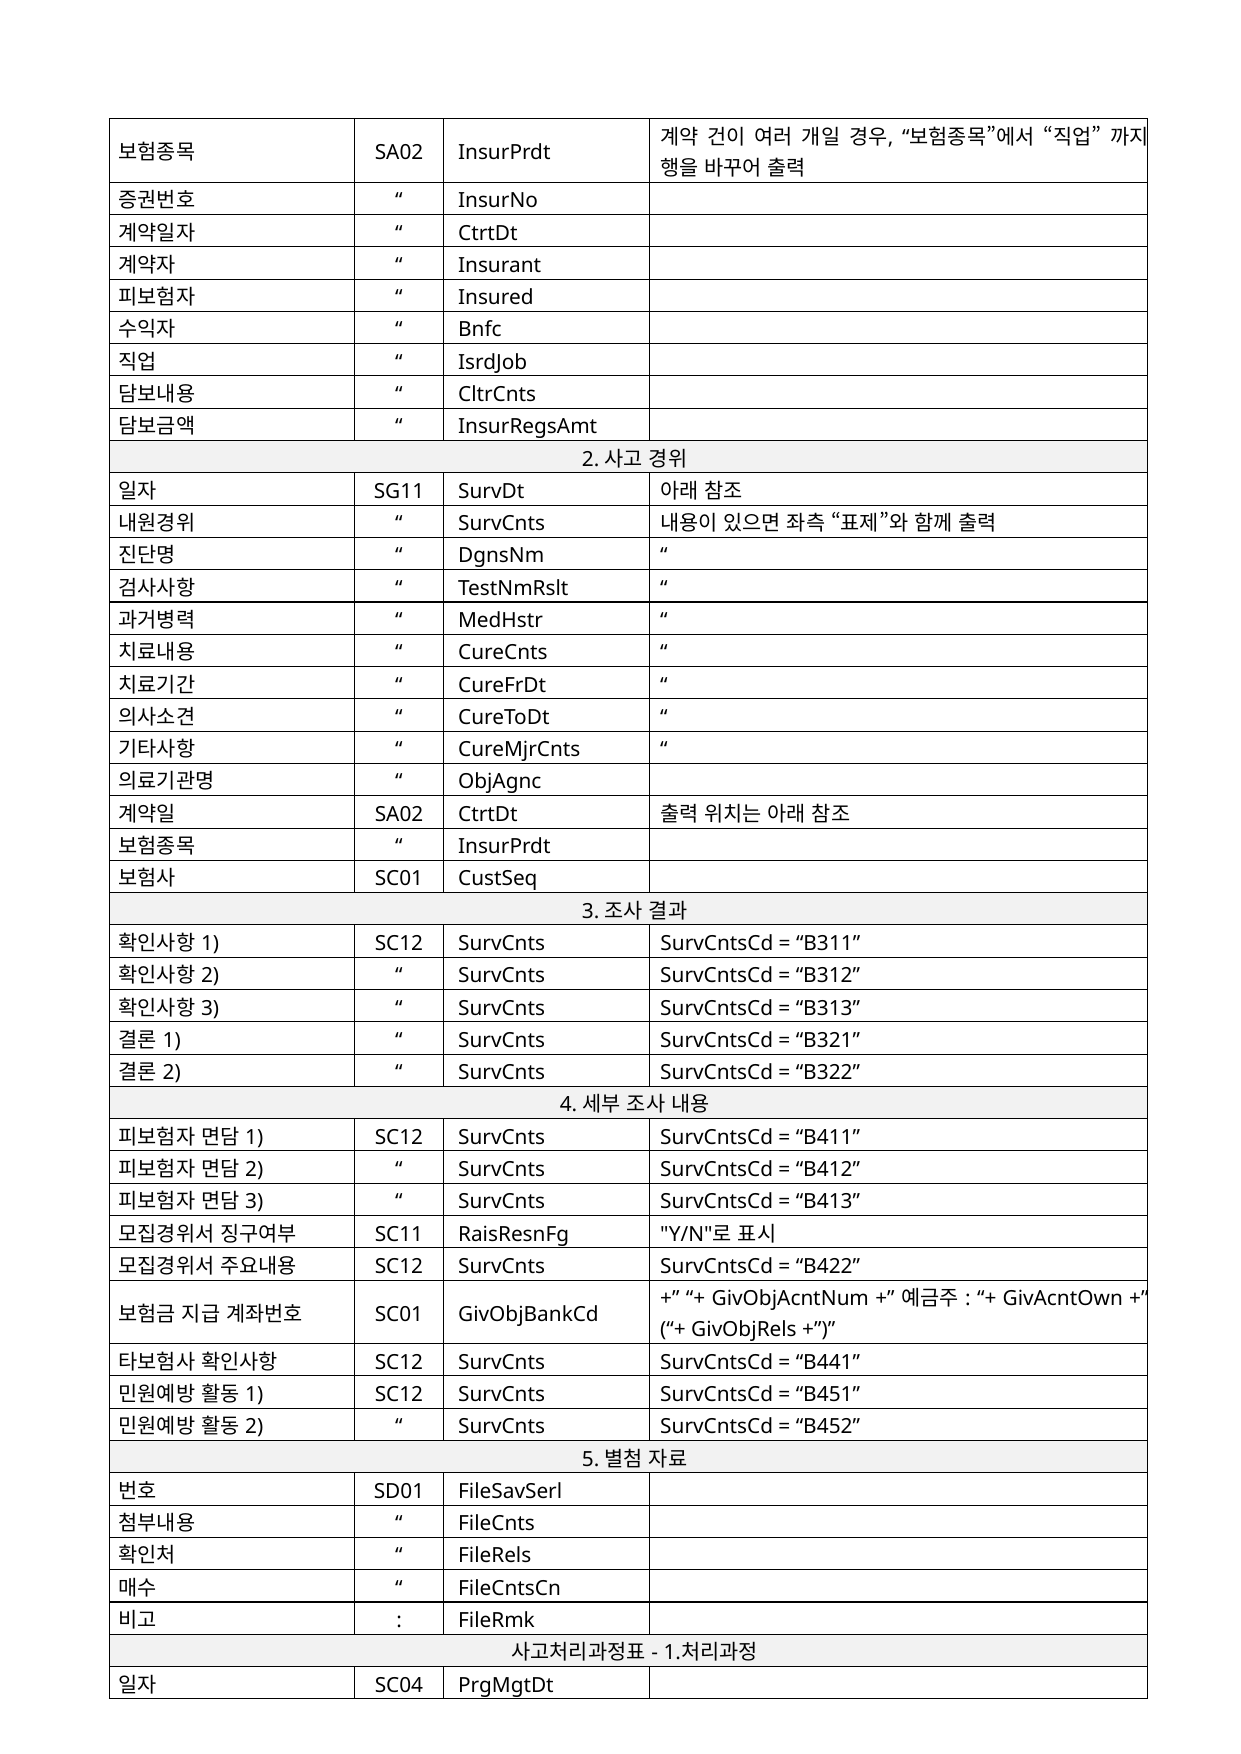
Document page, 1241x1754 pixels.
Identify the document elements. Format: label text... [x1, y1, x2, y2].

table_cell “ [355, 570, 443, 601]
table_cell Insurant [444, 247, 649, 278]
table_cell [650, 376, 1147, 408]
table_cell CustSeq [444, 861, 649, 892]
table_cell SurvCntsCd = “B441” [650, 1344, 1147, 1375]
table_cell [650, 183, 1147, 214]
table_cell SurvCnts [444, 1248, 649, 1279]
table_cell 치료내용 [110, 635, 354, 666]
table_cell 보험금 지급 계좌번호 [110, 1281, 354, 1343]
table_cell 기타사항 [110, 732, 354, 763]
table_cell 계약일 [110, 796, 354, 827]
table_cell [650, 1667, 1147, 1698]
table_cell SC01 [355, 861, 443, 892]
table_cell InsurNo [444, 183, 649, 214]
table_cell “ [650, 635, 1147, 666]
table_cell FileSavSerl [444, 1473, 649, 1504]
table_cell 사고처리과정표 - 1.처리과정 [110, 1635, 1147, 1666]
table_cell CtrtDt [444, 796, 649, 827]
table_cell FileCnts [444, 1506, 649, 1537]
table_cell [650, 215, 1147, 246]
table_cell PrgMgtDt [444, 1667, 649, 1698]
table_cell SurvCnts [444, 990, 649, 1021]
table_cell 출력 위치는 아래 참조 [650, 796, 1147, 827]
table_cell : [355, 1603, 443, 1634]
table_cell SurvDt [444, 473, 649, 504]
table_cell 번호 [110, 1473, 354, 1504]
table_cell DgnsNm [444, 538, 649, 569]
table_cell “ [650, 699, 1147, 731]
table_cell “ [355, 958, 443, 989]
table_cell “ [355, 667, 443, 698]
table_cell “ [355, 215, 443, 246]
table_cell “ [650, 732, 1147, 763]
table_cell SurvCnts [444, 925, 649, 957]
table_cell 확인사항 3) [110, 990, 354, 1021]
table_cell CureToDt [444, 699, 649, 731]
table_cell “ [355, 1538, 443, 1569]
table_cell 일자 [110, 1667, 354, 1698]
table_cell [650, 247, 1147, 278]
table_cell 첨부내용 [110, 1506, 354, 1537]
table_cell SA02 [355, 796, 443, 827]
table_cell 피보험자 면담 1) [110, 1119, 354, 1150]
table_cell SurvCnts [444, 1022, 649, 1053]
table_cell [650, 1538, 1147, 1569]
table_cell “ [355, 829, 443, 860]
table_cell CureFrDt [444, 667, 649, 698]
table_cell “ [355, 1022, 443, 1053]
table_cell SC11 [355, 1216, 443, 1247]
table_cell SurvCntsCd = “B413” [650, 1184, 1147, 1215]
table_cell 계약 건이 여러 개일 경우, “보험종목”에서 “직업” 까지 행을 바꾸어 출력 [650, 119, 1147, 182]
table_cell FileRmk [444, 1603, 649, 1634]
table_cell SG11 [355, 473, 443, 504]
table_cell SurvCntsCd = “B322” [650, 1055, 1147, 1086]
table_cell RaisResnFg [444, 1216, 649, 1247]
table_cell 치료기간 [110, 667, 354, 698]
table_cell CltrCnts [444, 376, 649, 408]
table_cell “ [355, 183, 443, 214]
table_cell “ [355, 764, 443, 795]
table_cell SurvCntsCd = “B452” [650, 1409, 1147, 1440]
table_cell 보험종목 [110, 119, 354, 182]
table_cell 수익자 [110, 312, 354, 343]
table_cell 모집경위서 징구여부 [110, 1216, 354, 1247]
table_cell “ [650, 538, 1147, 569]
table_cell “ [355, 538, 443, 569]
table_cell SurvCntsCd = “B321” [650, 1022, 1147, 1053]
table_cell InsurPrdt [444, 119, 649, 182]
table_cell “ [355, 409, 443, 440]
table_cell “ [355, 344, 443, 375]
table_cell “ [650, 667, 1147, 698]
table_cell SurvCntsCd = “B412” [650, 1151, 1147, 1183]
table_cell 내원경위 [110, 506, 354, 537]
table_cell “ [355, 376, 443, 408]
table_cell Bnfc [444, 312, 649, 343]
table_cell 피보험자 [110, 280, 354, 311]
table_cell [650, 344, 1147, 375]
table_cell SurvCnts [444, 1409, 649, 1440]
table_cell “ [355, 603, 443, 634]
table_cell 보험종목 [110, 829, 354, 860]
table_cell 4. 세부 조사 내용 [110, 1087, 1147, 1118]
table_cell “ [355, 699, 443, 731]
table_cell SurvCntsCd = “B313” [650, 990, 1147, 1021]
table_cell +” “+ GivObjAcntNum +” 예금주 : “+ GivAcntOwn +” (“+ GivObjRels +”)” [650, 1281, 1147, 1343]
table_cell 내용이 있으면 좌측 “표제”와 함께 출력 [650, 506, 1147, 537]
table_cell “ [355, 990, 443, 1021]
table_cell “ [355, 247, 443, 278]
table_cell IsrdJob [444, 344, 649, 375]
table_cell 확인처 [110, 1538, 354, 1569]
table_cell GivObjBankCd [444, 1281, 649, 1343]
table_cell [650, 1603, 1147, 1634]
table_cell “ [355, 732, 443, 763]
table_cell 피보험자 면담 3) [110, 1184, 354, 1215]
table_cell FileCntsCn [444, 1570, 649, 1601]
table_cell ObjAgnc [444, 764, 649, 795]
table_cell SurvCnts [444, 506, 649, 537]
table_cell SurvCnts [444, 1151, 649, 1183]
table_cell SurvCnts [444, 1344, 649, 1375]
table_cell 2. 사고 경위 [110, 441, 1147, 472]
table_cell CureMjrCnts [444, 732, 649, 763]
table_cell SurvCnts [444, 1376, 649, 1408]
table_cell “ [355, 1055, 443, 1086]
table_cell [650, 280, 1147, 311]
table_cell SC12 [355, 1119, 443, 1150]
table_cell MedHstr [444, 603, 649, 634]
table_cell SC04 [355, 1667, 443, 1698]
table_cell 확인사항 1) [110, 925, 354, 957]
table_cell 의사소견 [110, 699, 354, 731]
table_cell 확인사항 2) [110, 958, 354, 989]
table_cell 5. 별첨 자료 [110, 1441, 1147, 1472]
table_cell SurvCntsCd = “B451” [650, 1376, 1147, 1408]
table_cell 모집경위서 주요내용 [110, 1248, 354, 1279]
table_cell SurvCnts [444, 1055, 649, 1086]
table_cell 검사사항 [110, 570, 354, 601]
table_cell SurvCntsCd = “B311” [650, 925, 1147, 957]
table_cell 보험사 [110, 861, 354, 892]
table_cell 3. 조사 결과 [110, 893, 1147, 924]
table_cell “ [650, 603, 1147, 634]
table_cell 과거병력 [110, 603, 354, 634]
table_cell [650, 829, 1147, 860]
table_cell SC12 [355, 1376, 443, 1408]
table_cell 계약자 [110, 247, 354, 278]
table_cell “ [355, 1506, 443, 1537]
table_cell 계약일자 [110, 215, 354, 246]
table_cell “ [355, 635, 443, 666]
table_cell 타보험사 확인사항 [110, 1344, 354, 1375]
table_cell SurvCntsCd = “B312” [650, 958, 1147, 989]
table_cell 비고 [110, 1603, 354, 1634]
table_cell 일자 [110, 473, 354, 504]
table_cell SA02 [355, 119, 443, 182]
table_cell InsurPrdt [444, 829, 649, 860]
table_cell 진단명 [110, 538, 354, 569]
table_cell [650, 764, 1147, 795]
table_cell CureCnts [444, 635, 649, 666]
table_cell SC12 [355, 1248, 443, 1279]
table_cell [650, 861, 1147, 892]
table_cell “ [355, 1184, 443, 1215]
table_cell SurvCntsCd = “B411” [650, 1119, 1147, 1150]
table_cell SurvCnts [444, 958, 649, 989]
table_cell 결론 2) [110, 1055, 354, 1086]
table_cell TestNmRslt [444, 570, 649, 601]
table_cell SC12 [355, 1344, 443, 1375]
table_cell InsurRegsAmt [444, 409, 649, 440]
table_cell 담보금액 [110, 409, 354, 440]
table_cell SurvCntsCd = “B422” [650, 1248, 1147, 1279]
table_cell [650, 409, 1147, 440]
table_cell 직업 [110, 344, 354, 375]
table_cell “ [650, 570, 1147, 601]
table_cell 의료기관명 [110, 764, 354, 795]
table_cell SurvCnts [444, 1119, 649, 1150]
table_cell 아래 참조 [650, 473, 1147, 504]
table_cell SC12 [355, 925, 443, 957]
table_cell 피보험자 면담 2) [110, 1151, 354, 1183]
table_cell 증권번호 [110, 183, 354, 214]
table_cell [650, 1570, 1147, 1601]
table_cell 매수 [110, 1570, 354, 1601]
table_cell FileRels [444, 1538, 649, 1569]
table_cell “ [355, 280, 443, 311]
table_cell 민원예방 활동 2) [110, 1409, 354, 1440]
table_cell “ [355, 1409, 443, 1440]
table_cell SC01 [355, 1281, 443, 1343]
table_cell SD01 [355, 1473, 443, 1504]
table_cell “ [355, 506, 443, 537]
table_cell 결론 1) [110, 1022, 354, 1053]
table_cell “ [355, 1570, 443, 1601]
table_cell [650, 1506, 1147, 1537]
table_cell "Y/N"로 표시 [650, 1216, 1147, 1247]
table_cell [650, 1473, 1147, 1504]
table_cell 민원예방 활동 1) [110, 1376, 354, 1408]
table_cell CtrtDt [444, 215, 649, 246]
table_cell 담보내용 [110, 376, 354, 408]
table_cell [650, 312, 1147, 343]
table_cell SurvCnts [444, 1184, 649, 1215]
table_cell “ [355, 312, 443, 343]
table_cell “ [355, 1151, 443, 1183]
table_cell Insured [444, 280, 649, 311]
